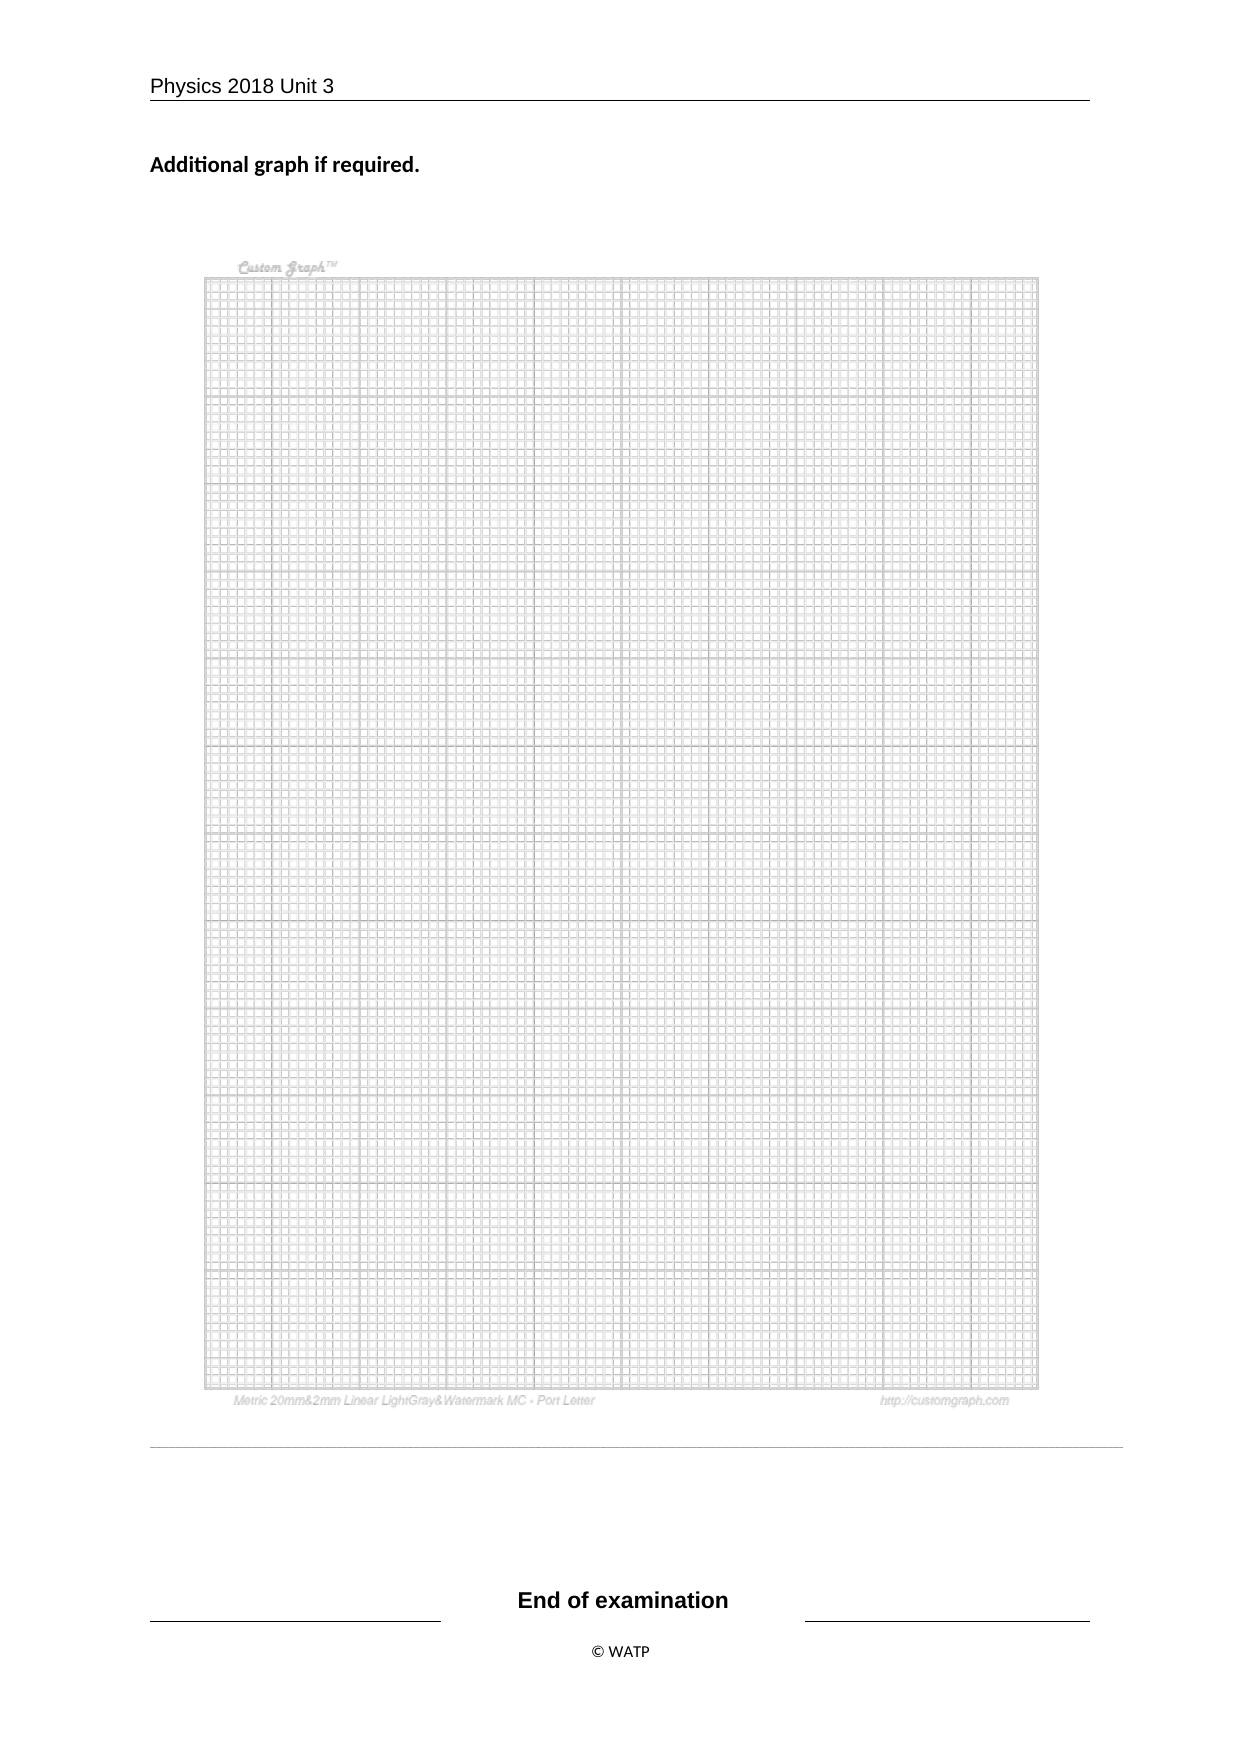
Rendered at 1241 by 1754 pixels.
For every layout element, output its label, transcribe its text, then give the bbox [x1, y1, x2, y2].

text Additional graph if required. [150, 150, 1090, 178]
